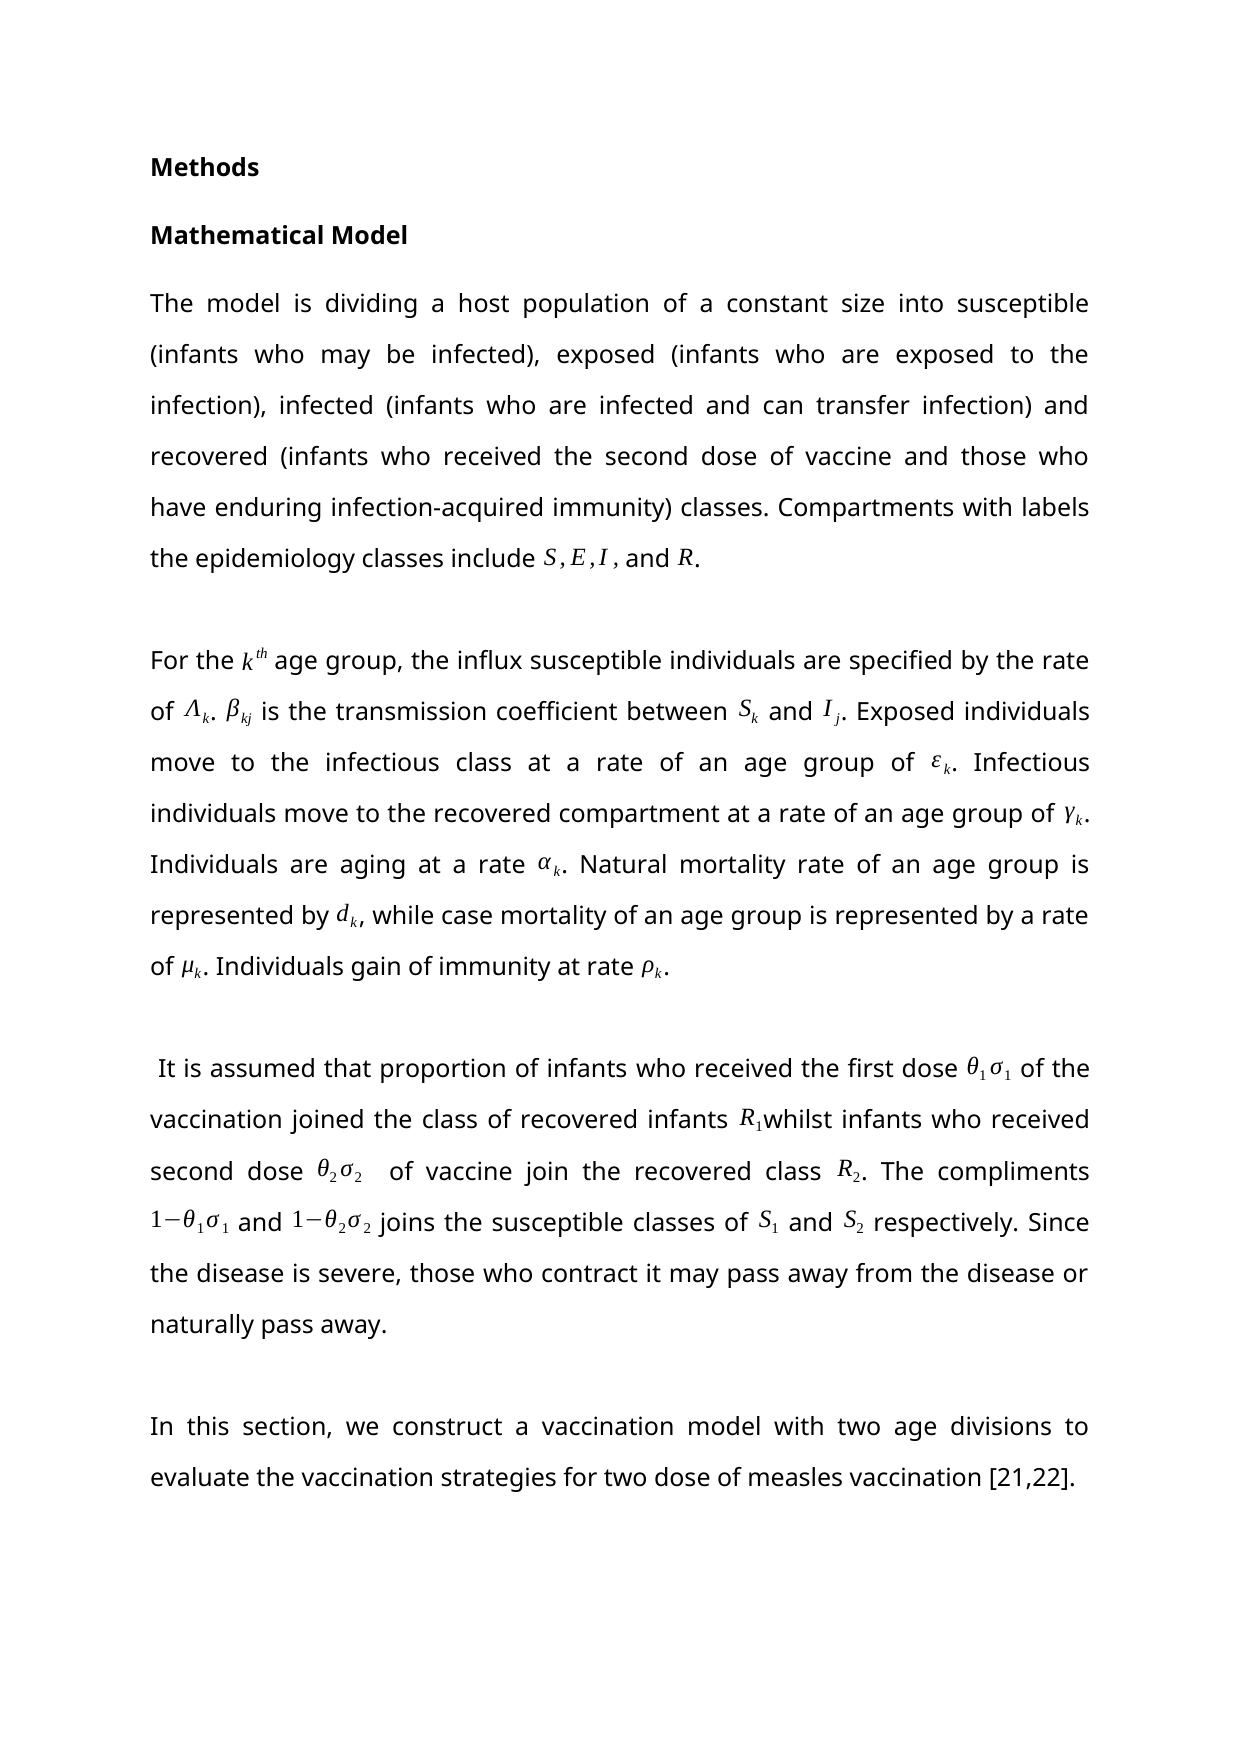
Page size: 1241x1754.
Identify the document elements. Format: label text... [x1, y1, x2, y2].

text For the age group, the influx susceptible individuals are specified by the rate of . is the transmission coefficient between and . Exposed individuals move to the infectious class at a rate of an age group of . Infectious individuals move to the recovered compartment at a rate of an age group of . Individuals are aging at a rate . Natural mortality rate of an age group is represented by , while case mortality of an age group is represented by a rate of . Individuals gain of immunity at rate . [150, 643, 1090, 983]
text It is assumed that proportion of infants who received the first dose of the vaccination joined the class of recovered infants whilst infants who received second dose of vaccine join the recovered class . The compliments and joins the susceptible classes of and respectively. Since the disease is severe, those who contract it may pass away from the disease or naturally pass away. [150, 1051, 1090, 1340]
text Mathematical Model [150, 218, 1090, 252]
text In this section, we construct a vaccination model with two age divisions to evaluate the vaccination strategies for two dose of measles vaccination [21,22]. [150, 1408, 1090, 1493]
text Methods [150, 150, 1090, 184]
text The model is dividing a host population of a constant size into susceptible (infants who may be infected), exposed (infants who are exposed to the infection), infected (infants who are infected and can transfer infection) and recovered (infants who received the second dose of vaccine and those who have enduring infection-acquired immunity) classes. Compartments with labels the epidemiology classes include and . [150, 285, 1090, 575]
